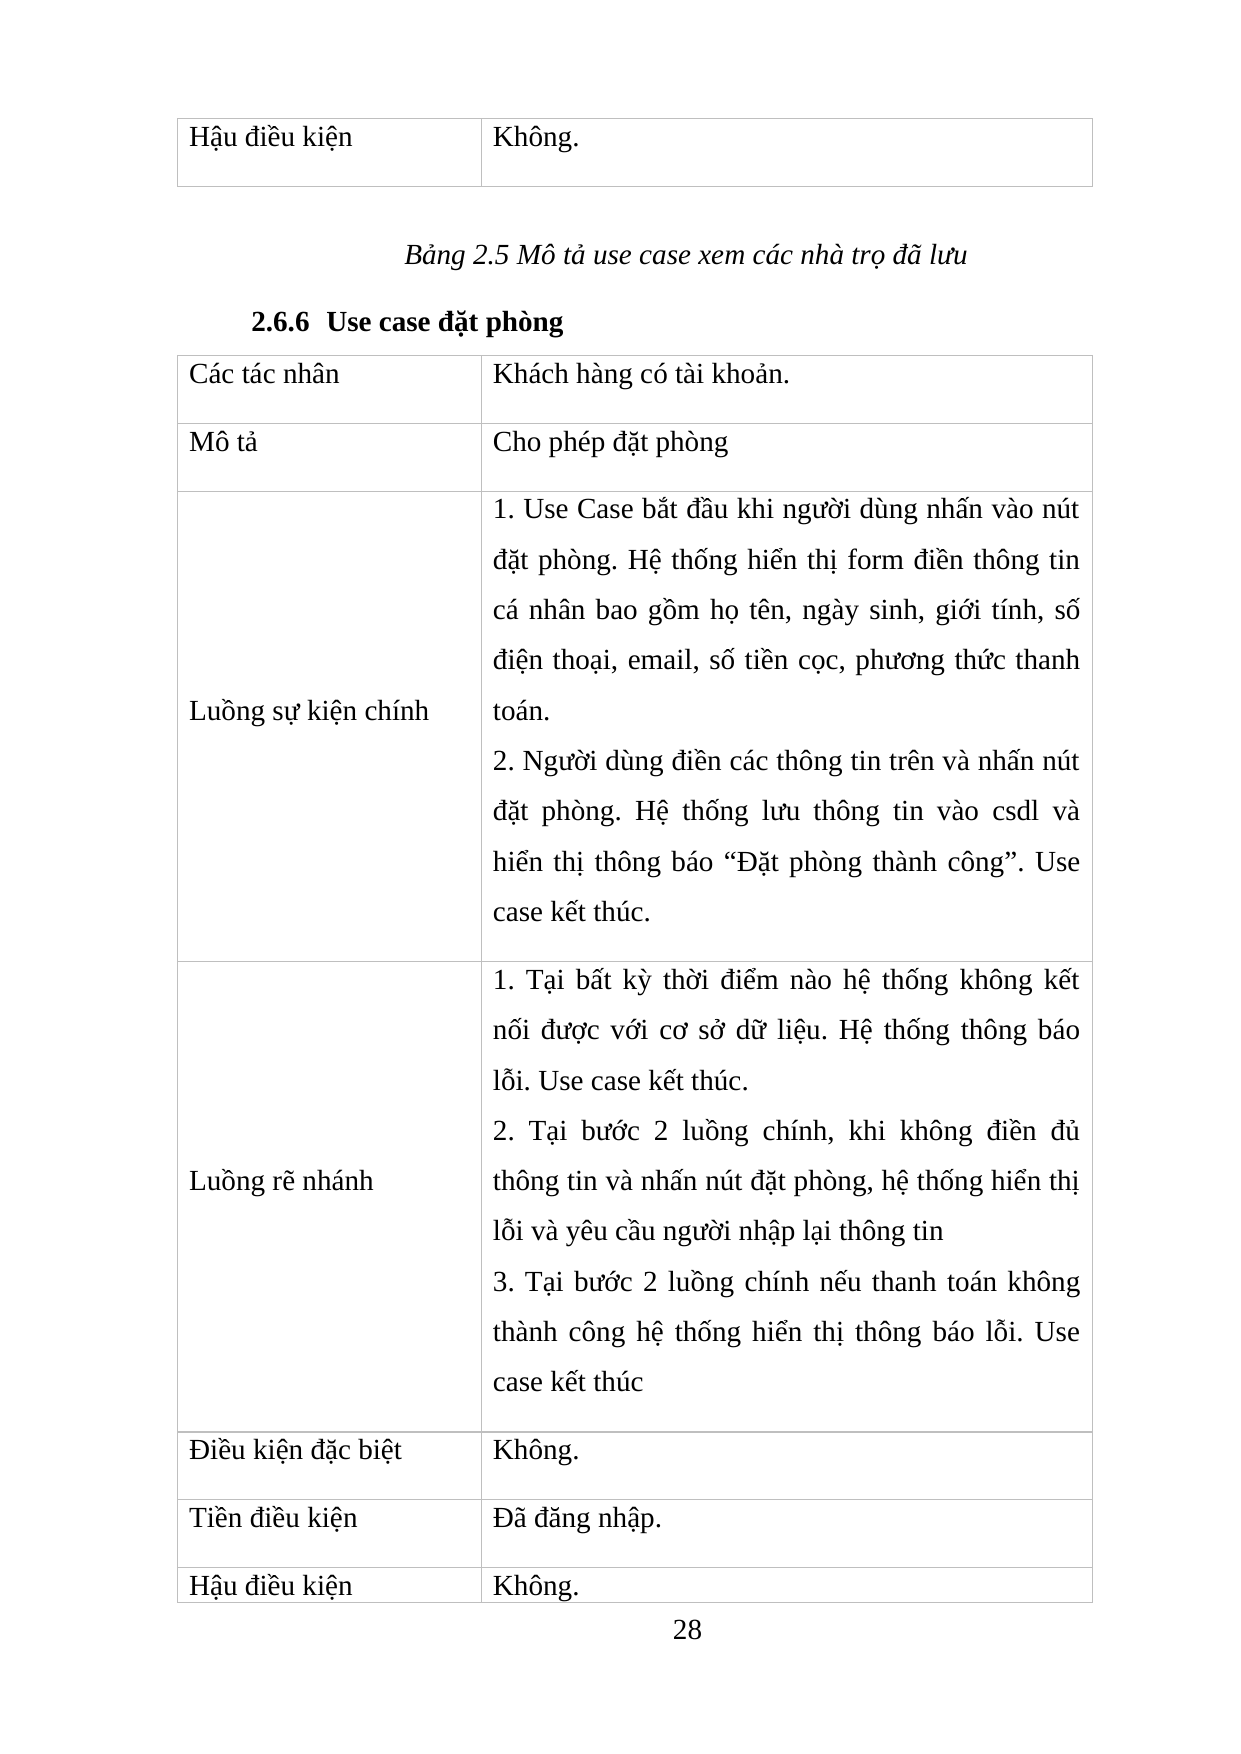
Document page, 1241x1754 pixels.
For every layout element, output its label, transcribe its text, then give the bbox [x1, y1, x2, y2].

text Bảng 2.5 Mô tả use case xem các nhà trọ đã lưu [177, 237, 1122, 271]
table_cell Luồng sự kiện chính [178, 492, 481, 961]
table_cell Không. [482, 119, 1092, 186]
table_cell Hậu điều kiện [178, 1568, 481, 1602]
table_cell 1. Use Case bắt đầu khi người dùng nhấn vào nút đặt phòng. Hệ thống hiển thị form điền thông tin cá nhân bao gồm họ tên, ngày sinh, giới tính, số điện thoại, email, số tiền cọc, phương thức thanh toán. 2. Người dùng điền các thông tin trên và nhấn nút đặt phòng. Hệ thống lưu thông tin vào csdl và hiển thị thông báo “Đặt phòng thành công”. Use case kết thúc. [482, 492, 1092, 961]
table_cell Mô tả [178, 424, 481, 491]
table_cell Không. [482, 1568, 1092, 1602]
table_cell Luồng rẽ nhánh [178, 962, 481, 1431]
table_cell 1. Tại bất kỳ thời điểm nào hệ thống không kết nối được với cơ sở dữ liệu. Hệ thống thông báo lỗi. Use case kết thúc. 2. Tại bước 2 luồng chính, khi không điền đủ thông tin và nhấn nút đặt phòng, hệ thống hiển thị lỗi và yêu cầu người nhập lại thông tin 3. Tại bước 2 luồng chính nếu thanh toán không thành công hệ thống hiển thị thông báo lỗi. Use case kết thúc [482, 962, 1092, 1431]
table_cell Cho phép đặt phòng [482, 424, 1092, 491]
table_cell Hậu điều kiện [178, 119, 481, 186]
table_cell Điều kiện đặc biệt [178, 1433, 481, 1499]
list Use case đặt phòng [251, 304, 1122, 338]
table_cell Tiền điều kiện [178, 1500, 481, 1567]
table_header Khách hàng có tài khoản. [482, 356, 1092, 423]
table_cell Không. [482, 1433, 1092, 1499]
table_header Các tác nhân [178, 356, 481, 423]
table_cell Đã đăng nhập. [482, 1500, 1092, 1567]
